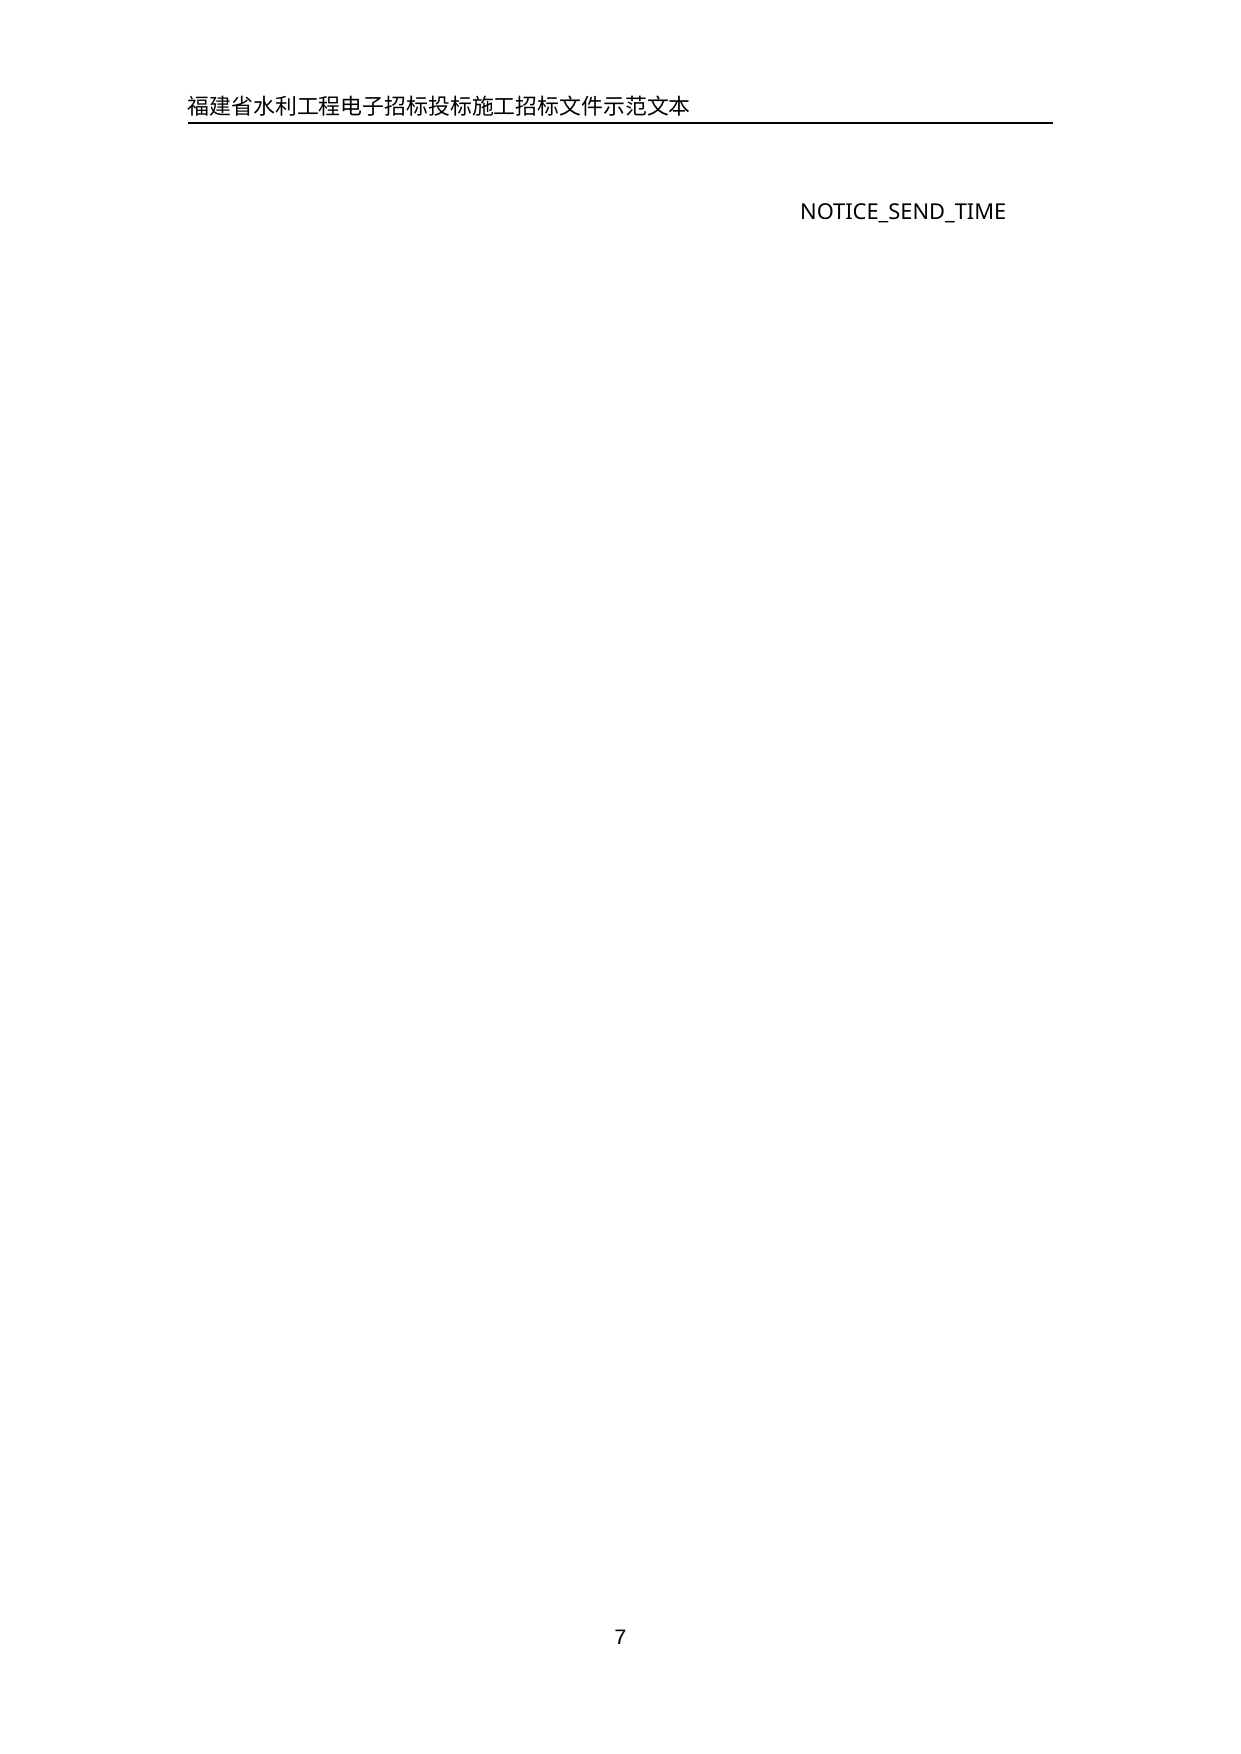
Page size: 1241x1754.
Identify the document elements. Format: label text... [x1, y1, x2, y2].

text NOTICE_SEND_TIME [756, 194, 1053, 227]
